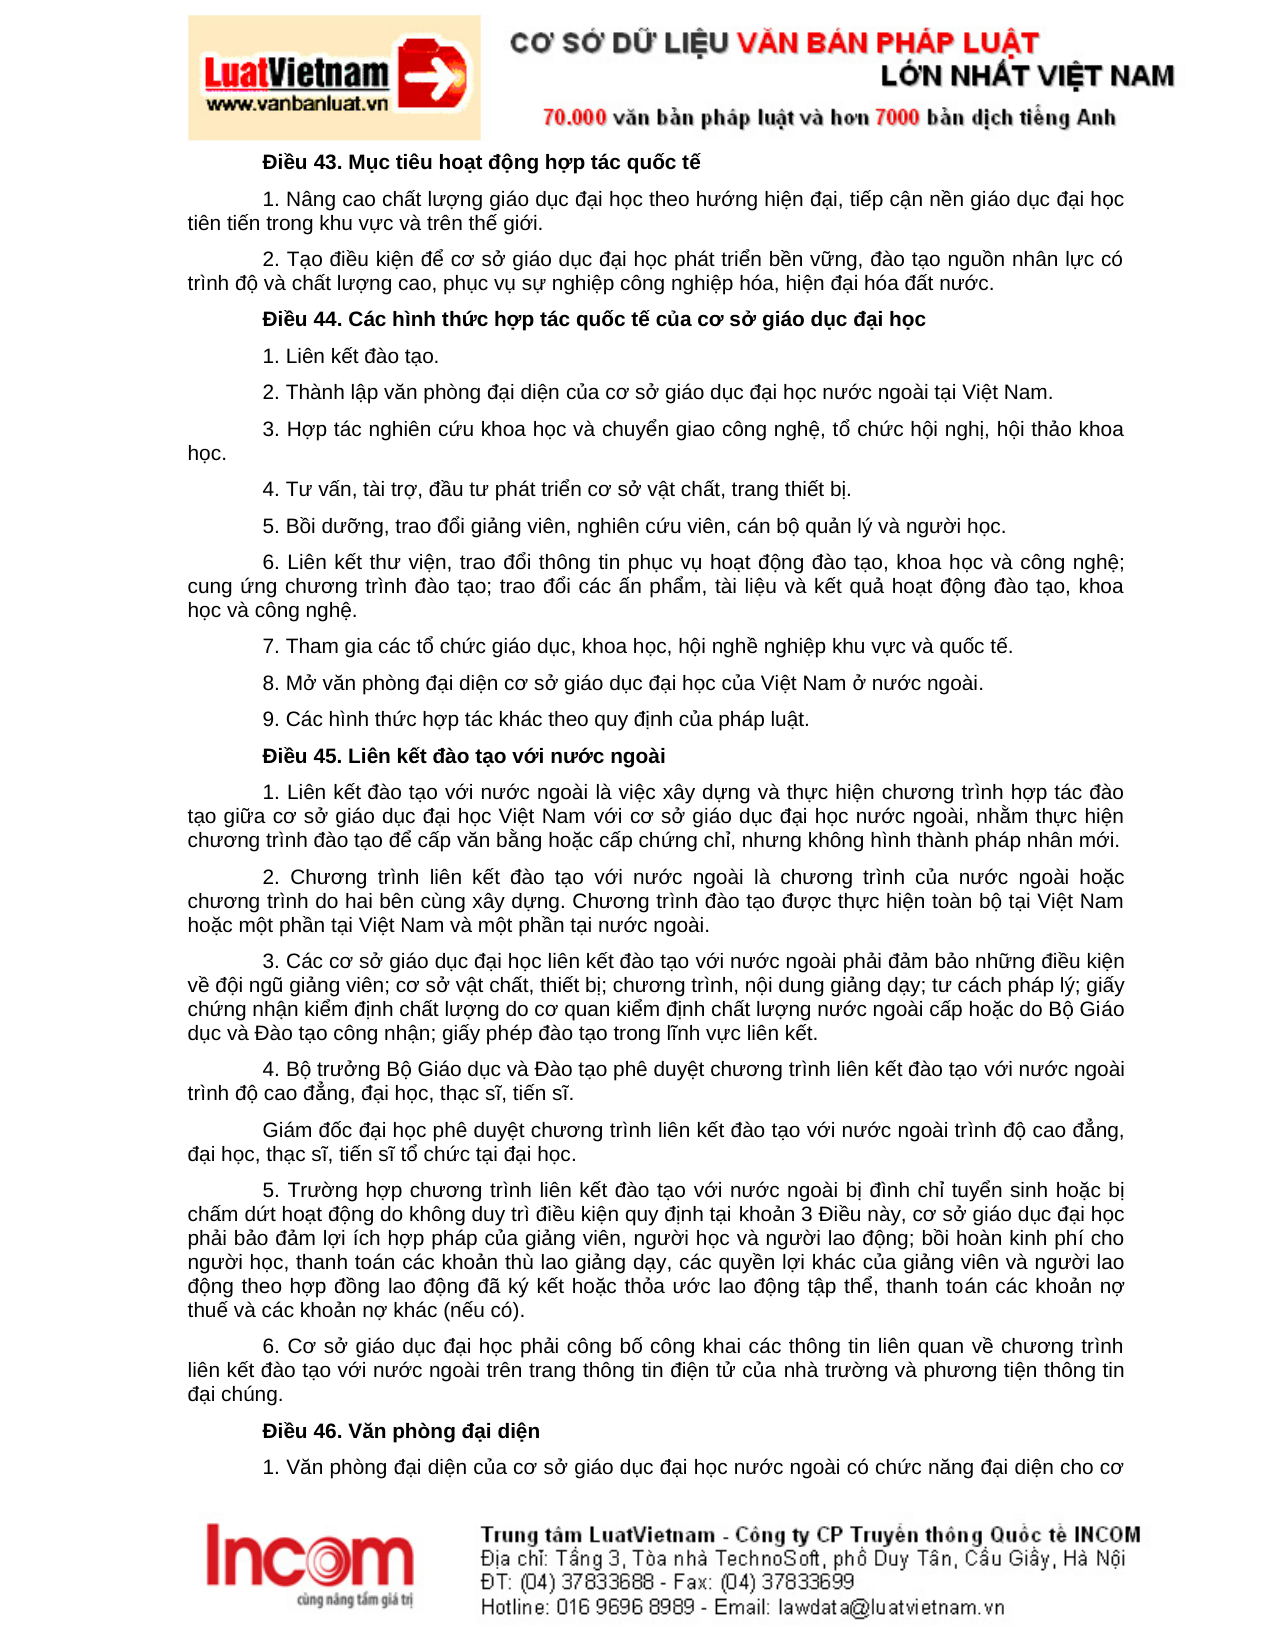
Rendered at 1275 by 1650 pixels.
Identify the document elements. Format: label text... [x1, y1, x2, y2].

text 6. Cơ sở giáo dục đại học phải công bố công khai các thông tin liên quan về chương trình liên kết đào tạo với nước ngoài trên trang thông tin điện tử của nhà trường và phương tiện thông tin đại chúng. [187, 1334, 1125, 1406]
text 2. Chương trình liên kết đào tạo với nước ngoài là chương trình của nước ngoài hoặc chương trình do hai bên cùng xây dựng. Chương trình đào tạo được thực hiện toàn bộ tại Việt Nam hoặc một phần tại Việt Nam và một phần tại nước ngoài. [187, 864, 1125, 936]
text 1. Văn phòng đại diện của cơ sở giáo dục đại học nước ngoài có chức năng đại diện cho cơ sở giáo dục đại học nước ngoài. [187, 1455, 1125, 1479]
text 1. Nâng cao chất lượng giáo dục đại học theo hướng hiện đại, tiếp cận nền giáo dục đại học tiên tiến trong khu vực và trên thế giới. [187, 186, 1125, 234]
text 9. Các hình thức hợp tác khác theo quy định của pháp luật. [187, 707, 1125, 731]
text 6. Liên kết thư viện, trao đổi thông tin phục vụ hoạt động đào tạo, khoa học và công nghệ; cung ứng chương trình đào tạo; trao đổi các ấn phẩm, tài liệu và kết quả hoạt động đào tạo, khoa học và công nghệ. [187, 550, 1125, 622]
text 1. Liên kết đào tạo với nước ngoài là việc xây dựng và thực hiện chương trình hợp tác đào tạo giữa cơ sở giáo dục đại học Việt Nam với cơ sở giáo dục đại học nước ngoài, nhằm thực hiện chương trình đào tạo để cấp văn bằng hoặc cấp chứng chỉ, nhưng không hình thành pháp nhân mới. [187, 780, 1125, 852]
text 7. Tham gia các tổ chức giáo dục, khoa học, hội nghề nghiệp khu vực và quốc tế. [187, 634, 1125, 658]
text 4. Bộ trưởng Bộ Giáo dục và Đào tạo phê duyệt chương trình liên kết đào tạo với nước ngoài trình độ cao đẳng, đại học, thạc sĩ, tiến sĩ. [187, 1057, 1125, 1105]
text 2. Thành lập văn phòng đại diện của cơ sở giáo dục đại học nước ngoài tại Việt Nam. [187, 380, 1125, 404]
text 3. Các cơ sở giáo dục đại học liên kết đào tạo với nước ngoài phải đảm bảo những điều kiện về đội ngũ giảng viên; cơ sở vật chất, thiết bị; chương trình, nội dung giảng dạy; tư cách pháp lý; giấy chứng nhận kiểm định chất lượng do cơ quan kiểm định chất lượng nước ngoài cấp hoặc do Bộ Giáo dục và Đào tạo công nhận; giấy phép đào tạo trong lĩnh vực liên kết. [187, 949, 1125, 1045]
picture [187, 14, 1186, 142]
text 5. Bồi dưỡng, trao đổi giảng viên, nghiên cứu viên, cán bộ quản lý và người học. [187, 513, 1125, 537]
text Điều 44. Các hình thức hợp tác quốc tế của cơ sở giáo dục đại học [187, 307, 1125, 331]
picture [187, 1500, 1151, 1635]
text 3. Hợp tác nghiên cứu khoa học và chuyển giao công nghệ, tổ chức hội nghị, hội thảo khoa học. [187, 417, 1125, 464]
text 4. Tư vấn, tài trợ, đầu tư phát triển cơ sở vật chất, trang thiết bị. [187, 477, 1125, 501]
text 1. Liên kết đào tạo. [187, 344, 1125, 368]
text Điều 45. Liên kết đào tạo với nước ngoài [187, 744, 1125, 768]
text 5. Trường hợp chương trình liên kết đào tạo với nước ngoài bị đình chỉ tuyển sinh hoặc bị chấm dứt hoạt động do không duy trì điều kiện quy định tại khoản 3 Điều này, cơ sở giáo dục đại học phải bảo đảm lợi ích hợp pháp của giảng viên, người học và người lao động; bồi hoàn kinh phí cho người học, thanh toán các khoản thù lao giảng dạy, các quyền lợi khác của giảng viên và người lao động theo hợp đồng lao động đã ký kết hoặc thỏa ước lao động tập thể, thanh toán các khoản nợ thuế và các khoản nợ khác (nếu có). [187, 1178, 1125, 1322]
text 8. Mở văn phòng đại diện cơ sở giáo dục đại học của Việt Nam ở nước ngoài. [187, 671, 1125, 695]
text Giám đốc đại học phê duyệt chương trình liên kết đào tạo với nước ngoài trình độ cao đẳng, đại học, thạc sĩ, tiến sĩ tổ chức tại đại học. [187, 1118, 1125, 1166]
text Điều 43. Mục tiêu hoạt động hợp tác quốc tế [187, 150, 1125, 174]
text 2. Tạo điều kiện để cơ sở giáo dục đại học phát triển bền vững, đào tạo nguồn nhân lực có trình độ và chất lượng cao, phục vụ sự nghiệp công nghiệp hóa, hiện đại hóa đất nước. [187, 247, 1125, 295]
text Điều 46. Văn phòng đại diện [187, 1419, 1125, 1443]
